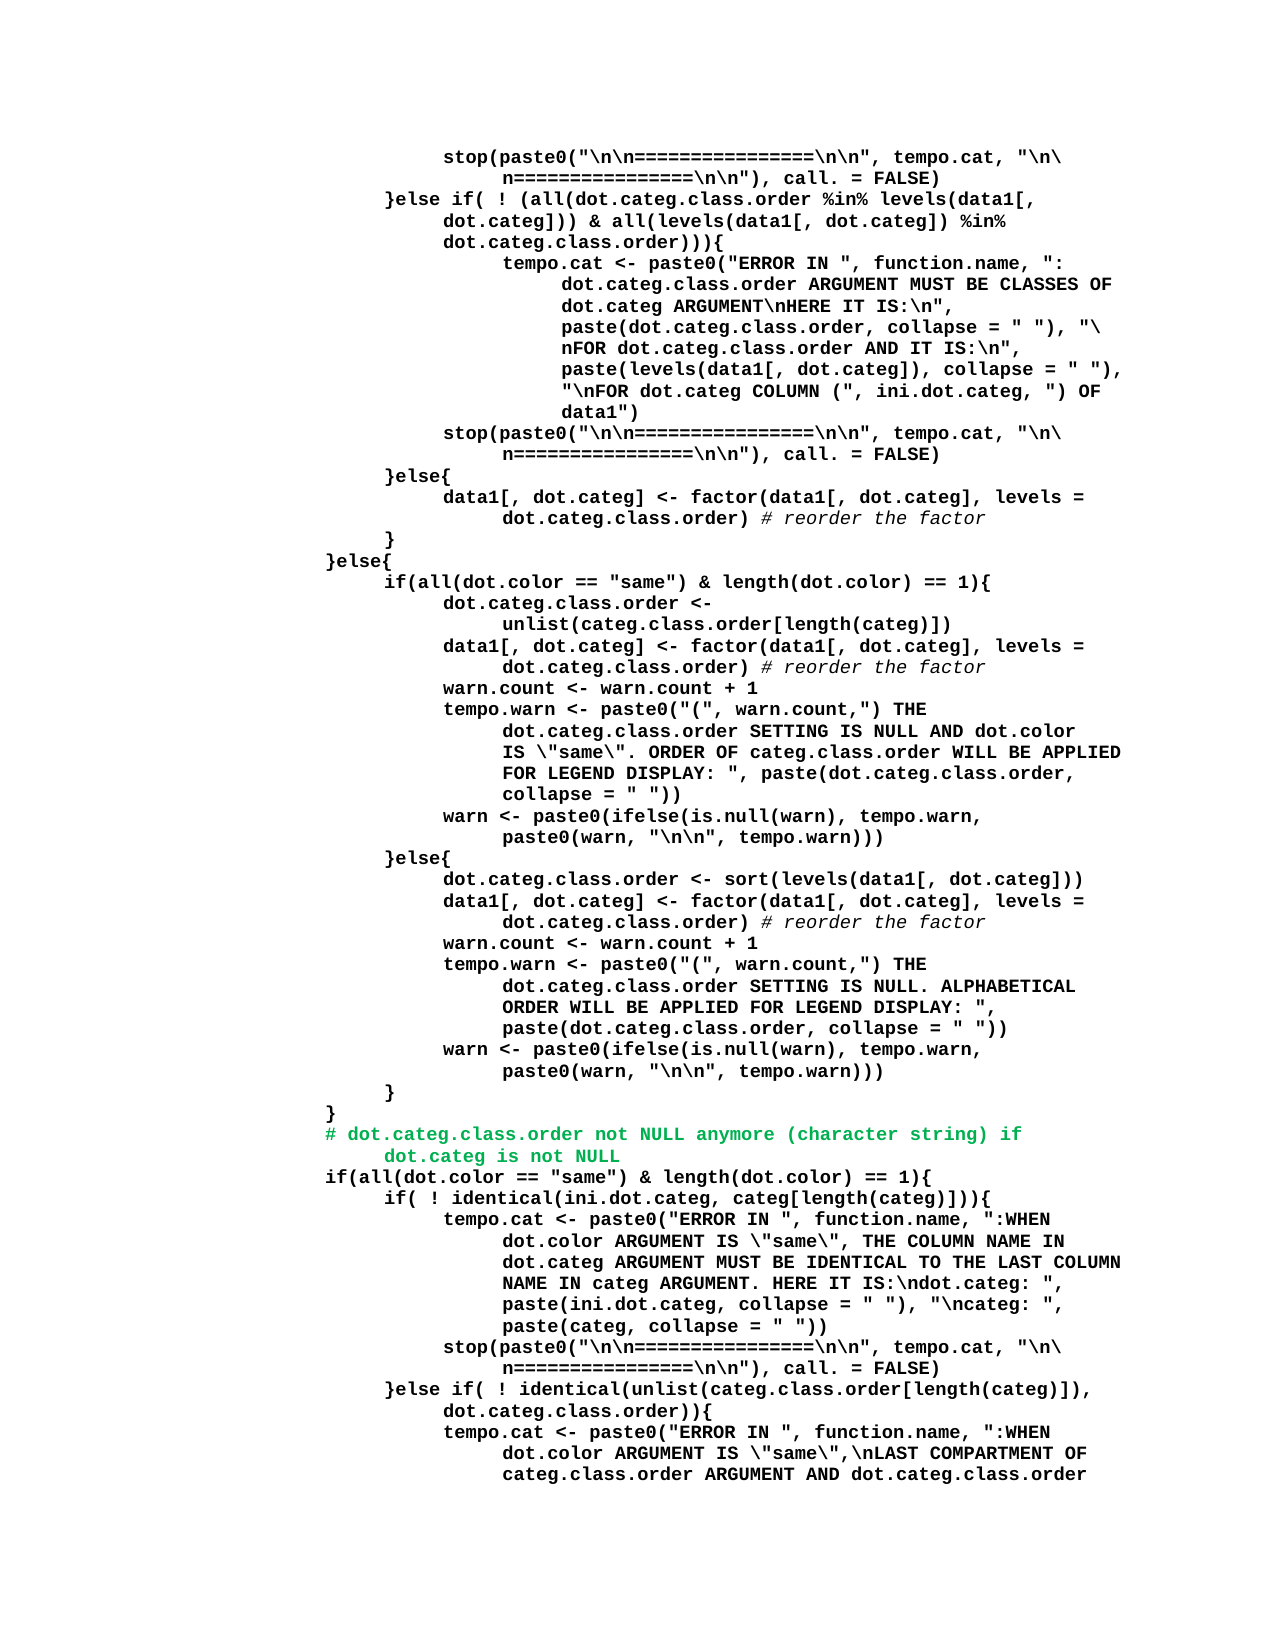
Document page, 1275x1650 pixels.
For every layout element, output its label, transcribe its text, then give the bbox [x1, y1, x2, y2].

text warn.count <- warn.count + 1 [443, 934, 1127, 955]
text warn.count <- warn.count + 1 [443, 679, 1127, 700]
text data1[, dot.categ] <- factor(data1[, dot.categ], levels = dot.categ.class.order) # reorder the factor [443, 488, 1127, 530]
text data1[, dot.categ] <- factor(data1[, dot.categ], levels = dot.categ.class.order) # reorder the factor [443, 636, 1127, 679]
text dot.categ.class.order <- sort(levels(data1[, dot.categ])) [443, 870, 1127, 891]
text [443, 1423, 1127, 1486]
text if(all(dot.color == "same") & length(dot.color) == 1){ [325, 1168, 1127, 1189]
text warn <- paste0(ifelse(is.null(warn), tempo.warn, paste0(warn, "\n\n", tempo.warn))) [443, 1040, 1127, 1083]
text } [325, 1104, 1127, 1125]
text }else{ [384, 849, 1127, 870]
text warn <- paste0(ifelse(is.null(warn), tempo.warn, paste0(warn, "\n\n", tempo.warn))) [443, 806, 1127, 849]
text }else{ [325, 551, 1127, 573]
text }else{ [384, 466, 1127, 488]
text stop(paste0("\n\n================\n\n", tempo.cat, "\n\n================\n\n"), call. = FALSE) [443, 424, 1127, 466]
text dot.categ.class.order <- unlist(categ.class.order[length(categ)]) [443, 594, 1127, 636]
text stop(paste0("\n\n================\n\n", tempo.cat, "\n\n================\n\n"), call. = FALSE) [443, 148, 1127, 190]
text stop(paste0("\n\n================\n\n", tempo.cat, "\n\n================\n\n"), call. = FALSE) [443, 1338, 1127, 1380]
text # dot.categ.class.order not NULL anymore (character string) if dot.categ is not NULL [325, 1125, 1127, 1168]
text if( ! identical(ini.dot.categ, categ[length(categ)])){ [384, 1189, 1127, 1210]
text }else if( ! (all(dot.categ.class.order %in% levels(data1[, dot.categ])) & all(levels(data1[, dot.categ]) %in% dot.categ.class.order))){ [384, 190, 1127, 254]
text } [384, 1083, 1127, 1104]
text if(all(dot.color == "same") & length(dot.color) == 1){ [384, 573, 1127, 594]
text tempo.warn <- paste0("(", warn.count,") THE dot.categ.class.order SETTING IS NULL. ALPHABETICAL ORDER WILL BE APPLIED FOR LEGEND DISPLAY: ", paste(dot.categ.class.order, collapse = " ")) [443, 955, 1127, 1040]
text } [384, 530, 1127, 551]
text }else if( ! identical(unlist(categ.class.order[length(categ)]), dot.categ.class.order)){ [384, 1380, 1127, 1423]
text data1[, dot.categ] <- factor(data1[, dot.categ], levels = dot.categ.class.order) # reorder the factor [443, 891, 1127, 934]
text tempo.warn <- paste0("(", warn.count,") THE dot.categ.class.order SETTING IS NULL AND dot.color IS \"same\". ORDER OF categ.class.order WILL BE APPLIED FOR LEGEND DISPLAY: ", paste(dot.categ.class.order, collapse = " ")) [443, 700, 1127, 806]
